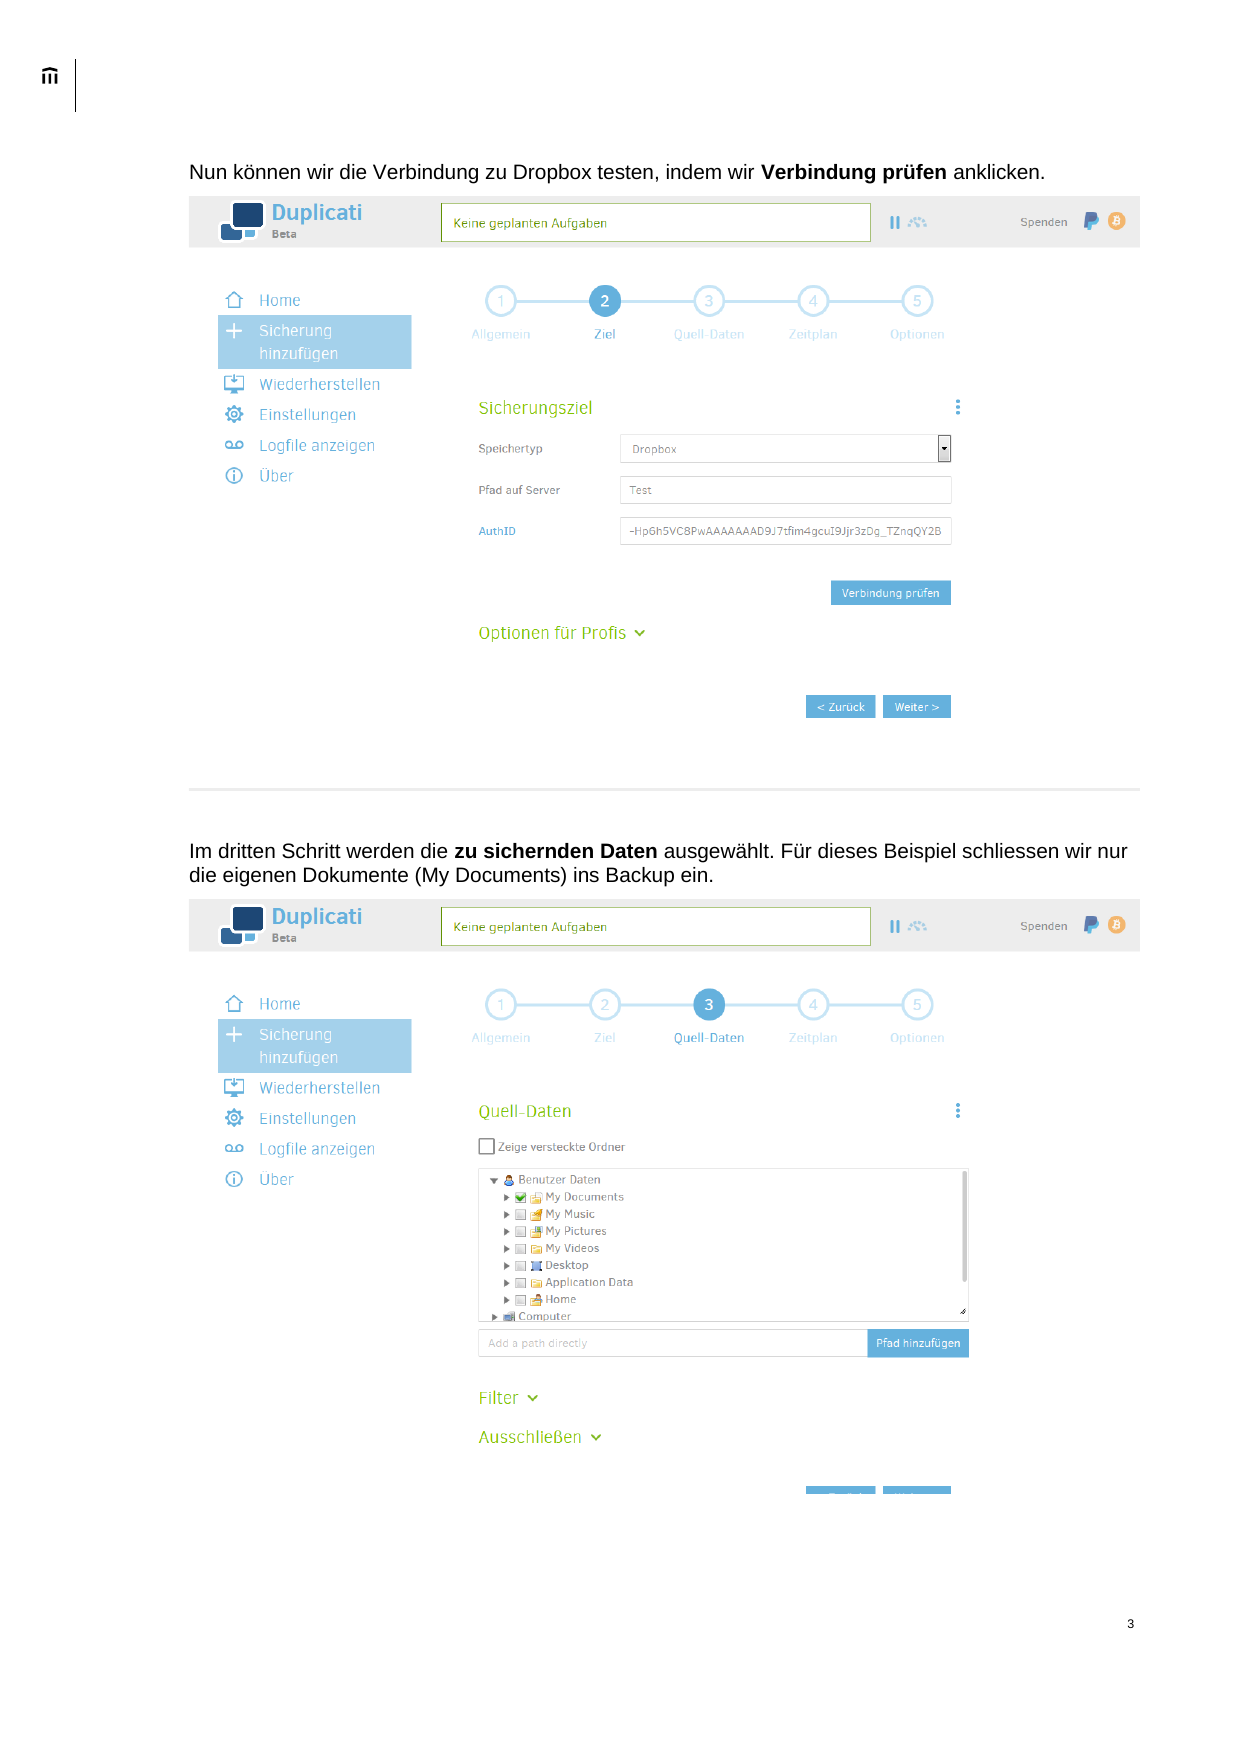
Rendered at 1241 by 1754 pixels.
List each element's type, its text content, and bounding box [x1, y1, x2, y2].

text Im dritten Schritt werden die zu sichernden Daten ausgewählt. Für dieses Beispiel schliessen wir nur die eigenen Dokumente (My Documents) ins Backup ein. [189, 839, 1140, 887]
text Nun können wir die Verbindung zu Dropbox testen, indem wir Verbindung prüfen anklicken. [189, 159, 1140, 183]
picture [188, 196, 1140, 791]
picture [188, 899, 1140, 1494]
